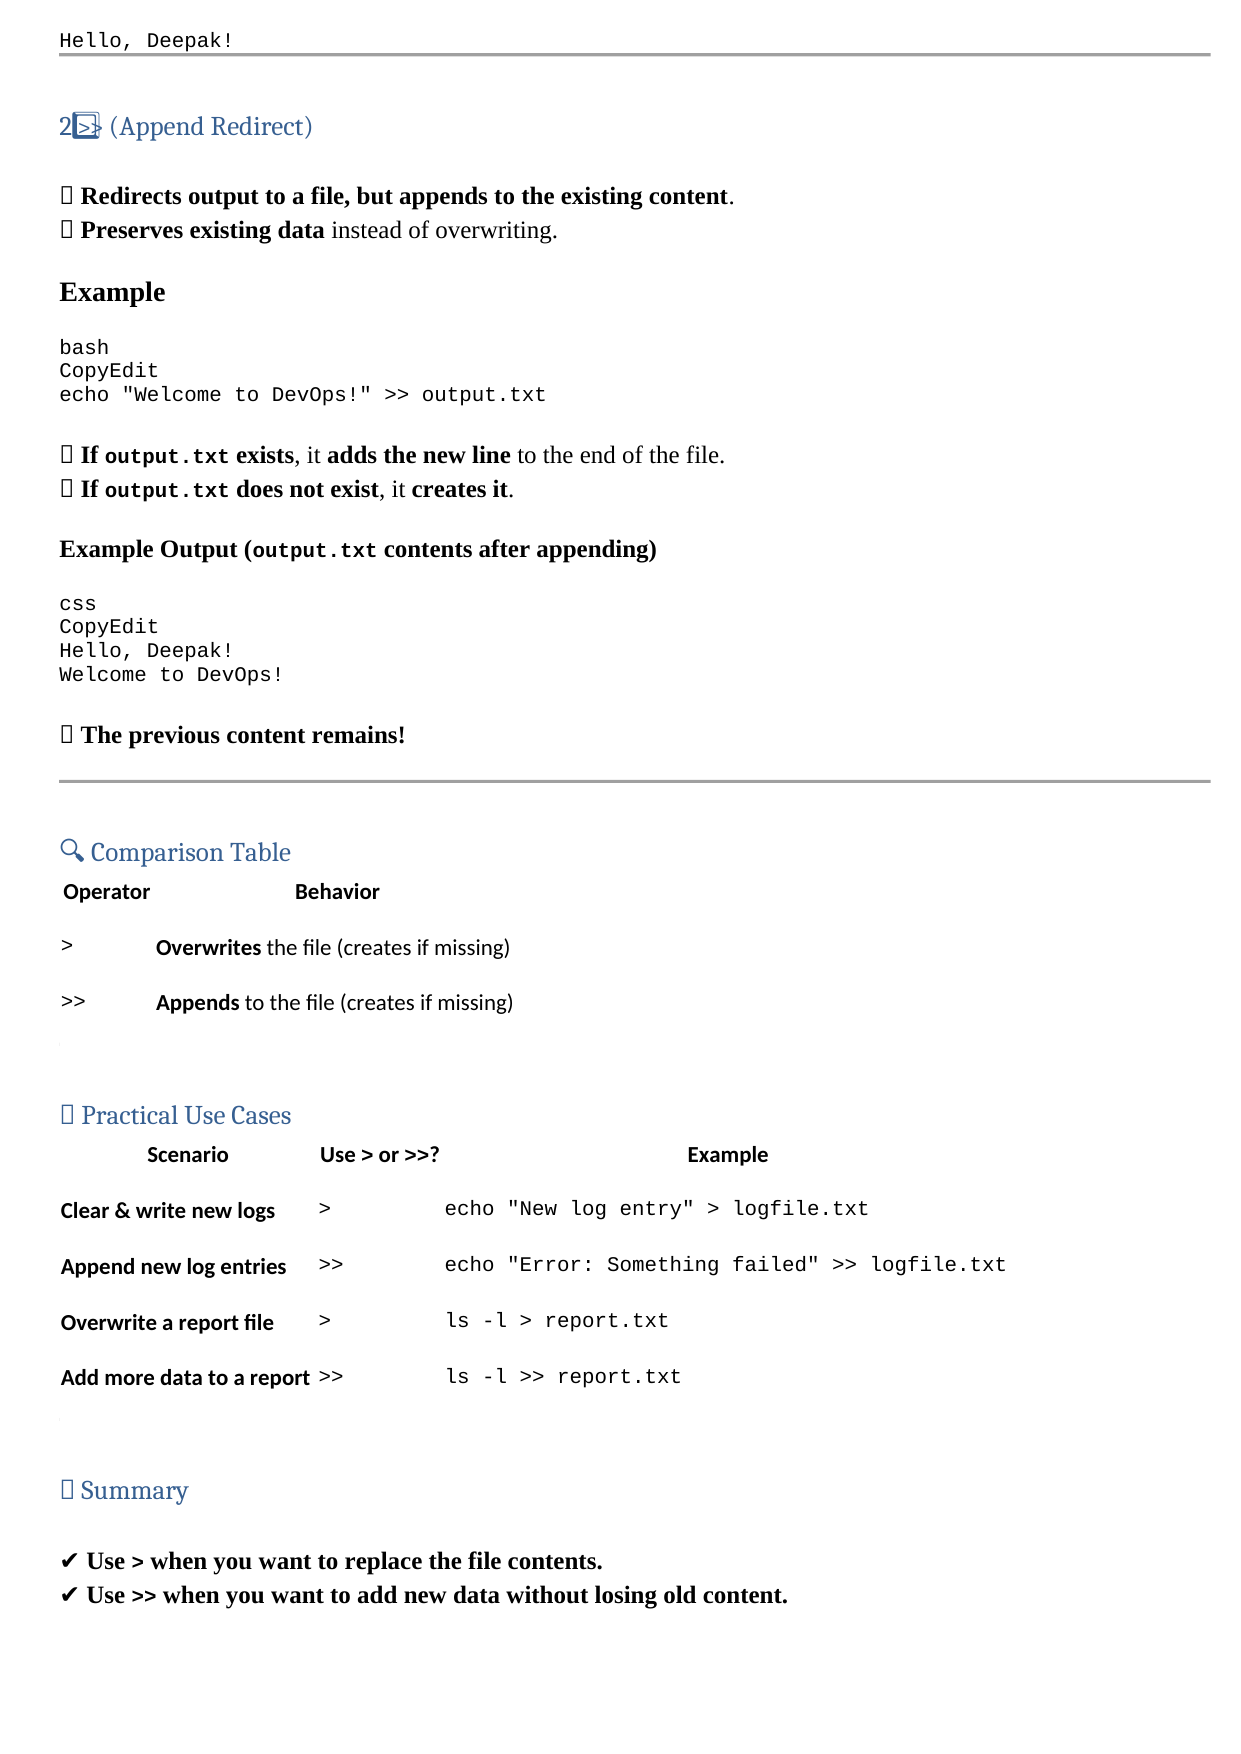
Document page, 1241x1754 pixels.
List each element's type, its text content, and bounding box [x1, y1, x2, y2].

text bash [59, 337, 1211, 360]
table_cell >> [317, 1250, 443, 1306]
table_header Behavior [154, 875, 521, 931]
text Hello, Deepak! [59, 29, 1211, 53]
subtitle Example [59, 275, 1211, 307]
subtitle 📌 Practical Use Cases [59, 1096, 1211, 1133]
table_header Example [443, 1138, 1013, 1194]
table_header Operator [59, 875, 154, 931]
table_cell Append new log entries [59, 1250, 317, 1306]
table_cell ls -l > report.txt [443, 1306, 1013, 1362]
table_header Use > or >>? [317, 1138, 443, 1194]
table_cell echo "New log entry" > logfile.txt [443, 1195, 1013, 1250]
text Hello, Deepak! [59, 640, 1211, 664]
table_cell ls -l >> report.txt [443, 1362, 1013, 1418]
table_cell >> [317, 1362, 443, 1418]
text 🔹 If output.txt exists, it adds the new line to the end of the file. 🔹 If output.txt does not exist, it creates it. [59, 437, 1211, 505]
table_cell echo "Error: Something failed" >> logfile.txt [443, 1250, 1013, 1306]
text ✔ Use > when you want to replace the file contents. ✔ Use >> when you want to add new data without losing old content. [59, 1542, 1211, 1611]
table_cell >> [59, 987, 154, 1043]
table_cell > [59, 931, 154, 987]
subtitle 🔥 Summary [59, 1471, 1211, 1508]
text 🚀 The previous content remains! [59, 717, 1211, 751]
text Welcome to DevOps! [59, 664, 1211, 687]
table_header Scenario [59, 1138, 317, 1194]
table_cell Appends to the file (creates if missing) [154, 987, 521, 1043]
table_cell Clear & write new logs [59, 1195, 317, 1250]
text echo "Welcome to DevOps!" >> output.txt [59, 384, 1211, 408]
table_cell > [317, 1306, 443, 1362]
subtitle 🔍 Comparison Table [59, 833, 1211, 870]
table_cell Overwrite a report file [59, 1306, 317, 1362]
table_cell Overwrites the file (creates if missing) [154, 931, 521, 987]
text CopyEdit [59, 360, 1211, 384]
text css [59, 593, 1211, 616]
subtitle 2️⃣ >> (Append Redirect) [59, 106, 1211, 143]
subtitle Example Output (output.txt contents after appending) [59, 534, 1211, 564]
text ✅ Redirects output to a file, but appends to the existing content. ✅ Preserves existing data instead of overwriting. [59, 178, 1211, 246]
table_cell > [317, 1195, 443, 1250]
text CopyEdit [59, 616, 1211, 640]
table_cell Add more data to a report [59, 1362, 317, 1418]
